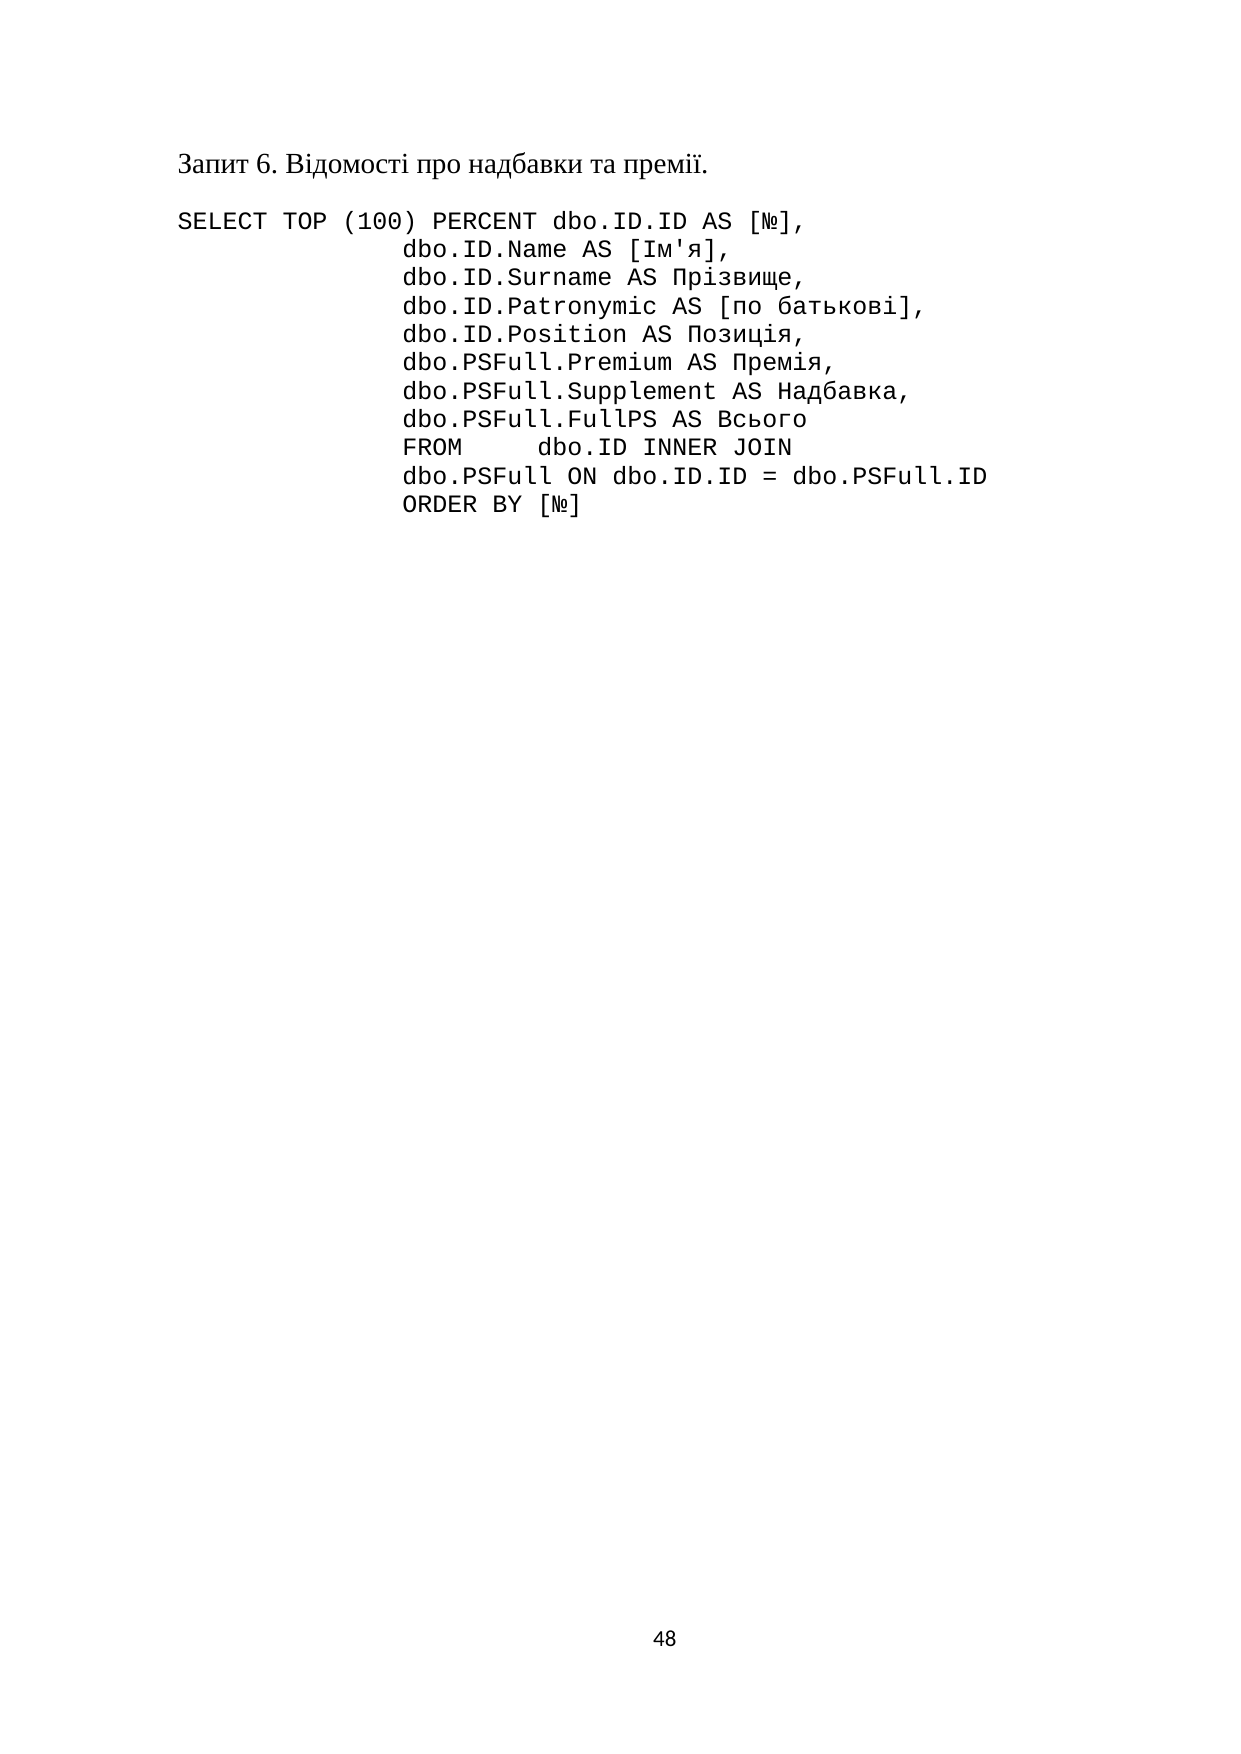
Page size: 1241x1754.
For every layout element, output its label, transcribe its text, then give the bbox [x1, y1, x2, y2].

text FROM dbo.ID INNER JOIN [177, 435, 1152, 463]
text dbo.PSFull.Premium AS Премія, [177, 350, 1152, 378]
text dbo.ID.Patronymic AS [по батькові], [177, 293, 1152, 322]
text dbo.ID.Surname AS Прізвище, [177, 265, 1152, 293]
text SELECT TOP (100) PERCENT dbo.ID.ID AS [№], [177, 208, 1152, 237]
text Запит 6. Відомості про надбавки та премії. [177, 146, 1152, 180]
text dbo.PSFull.Supplement AS Надбавка, [177, 378, 1152, 407]
text dbo.PSFull ON dbo.ID.ID = dbo.PSFull.ID [177, 463, 1152, 492]
text dbo.PSFull.FullPS AS Всього [177, 407, 1152, 435]
text dbo.ID.Name AS [Ім'я], [177, 237, 1152, 265]
text dbo.ID.Position AS Позиція, [177, 322, 1152, 350]
text ORDER BY [№] [177, 492, 1152, 520]
